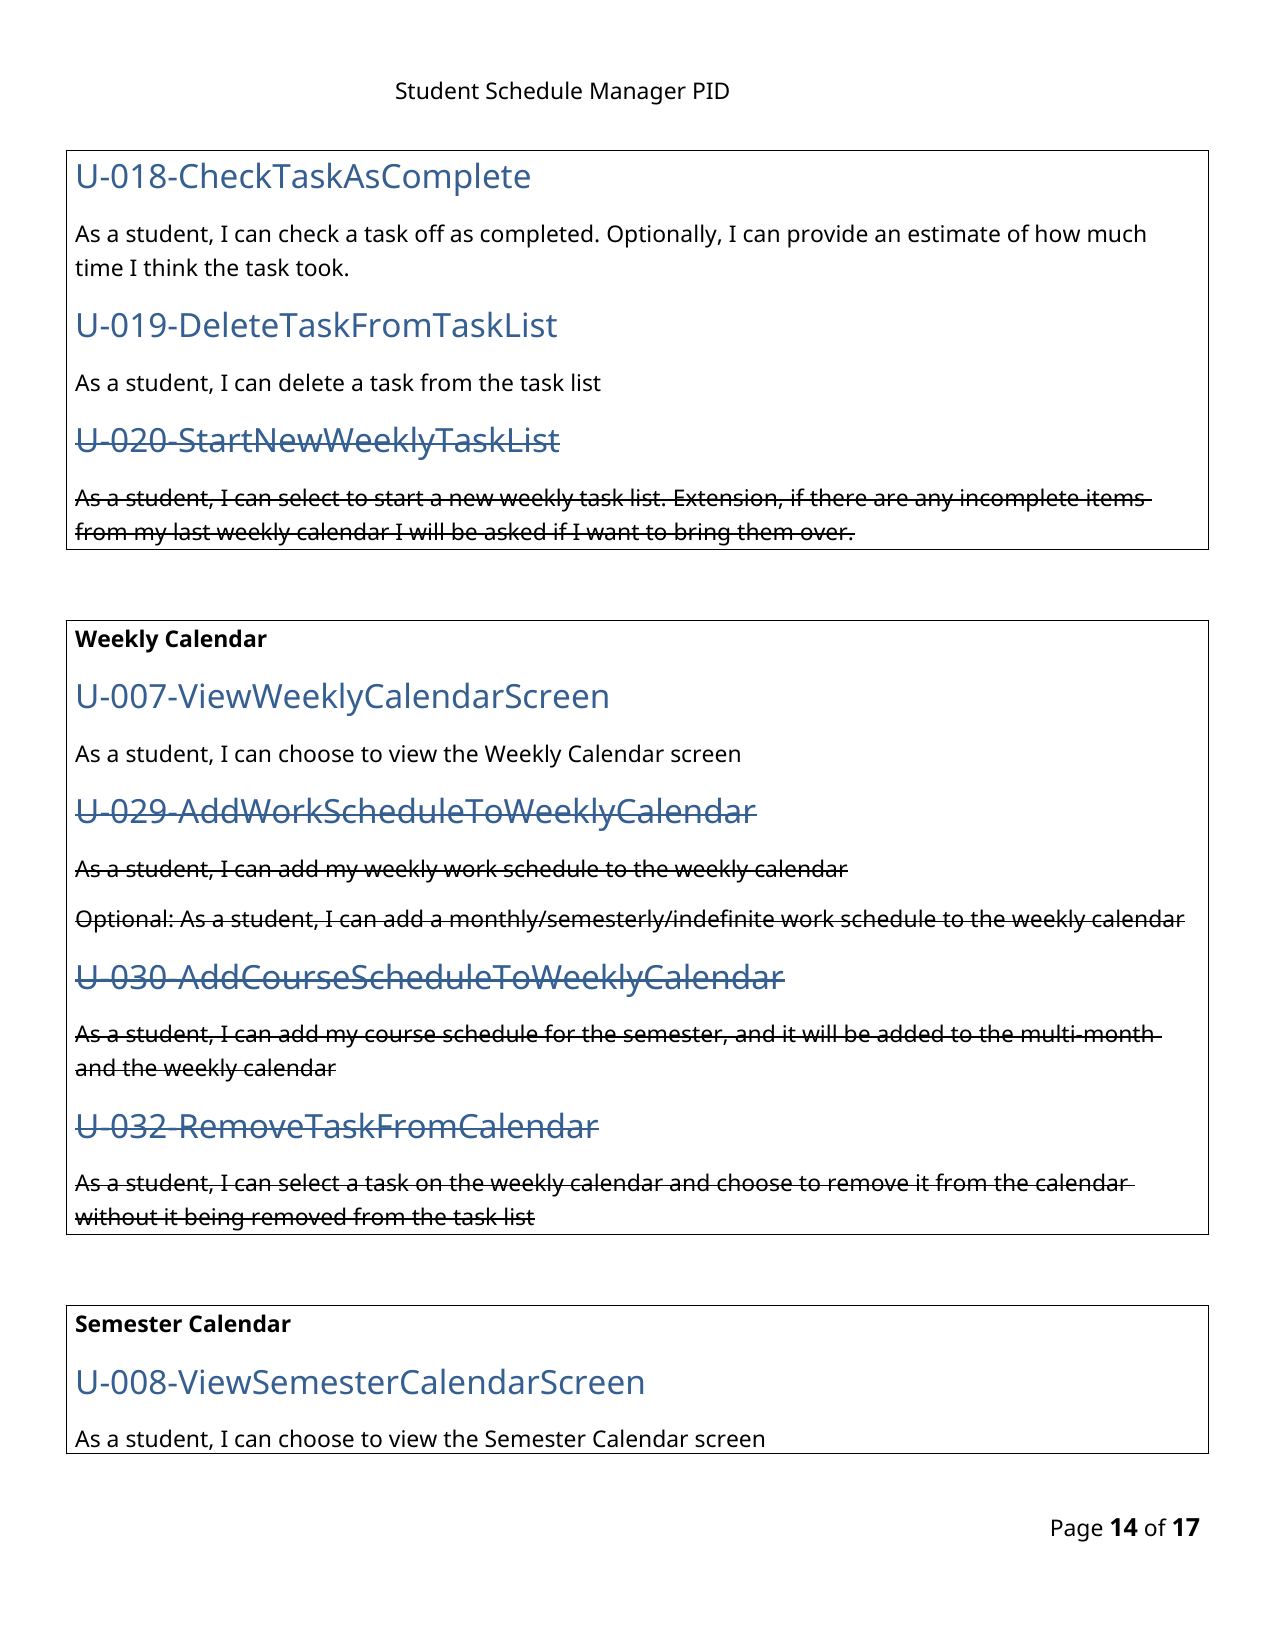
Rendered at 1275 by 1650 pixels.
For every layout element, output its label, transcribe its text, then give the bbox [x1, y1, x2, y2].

text Optional: As a student, I can add a monthly/semesterly/indefinite work schedule to the weekly calendar [67, 900, 1208, 934]
text As a student, I can delete a task from the task list [67, 363, 1208, 398]
subtitle U-008-ViewSemesterCalendarScreen [67, 1355, 1208, 1404]
text As a student, I can select to start a new weekly task list. Extension, if there are any incomplete items from my last weekly calendar I will be asked if I want to bring them over. [67, 479, 1208, 549]
subtitle U-007-ViewWeeklyCalendarScreen [67, 670, 1208, 718]
subtitle U-018-CheckTaskAsComplete [67, 151, 1208, 198]
text Weekly Calendar [67, 621, 1208, 654]
text Semester Calendar [67, 1306, 1208, 1339]
text As a student, I can choose to view the Weekly Calendar screen [67, 734, 1208, 769]
subtitle U-030-AddCourseScheduleToWeeklyCalendar [67, 951, 1208, 999]
subtitle U-029-AddWorkScheduleToWeeklyCalendar [67, 785, 1208, 833]
text As a student, I can add my course schedule for the semester, and it will be added to the multi-month and the weekly calendar [67, 1015, 1208, 1083]
text As a student, I can select a task on the weekly calendar and choose to remove it from the calendar without it being removed from the task list [67, 1164, 1208, 1234]
text As a student, I can choose to view the Semester Calendar screen [67, 1420, 1208, 1453]
subtitle U-019-DeleteTaskFromTaskList [67, 299, 1208, 347]
subtitle U-032-RemoveTaskFromCalendar [67, 1099, 1208, 1148]
text As a student, I can add my weekly work schedule to the weekly calendar [67, 850, 1208, 884]
subtitle U-020-StartNewWeeklyTaskList [67, 414, 1208, 462]
text As a student, I can check a task off as completed. Optionally, I can provide an estimate of how much time I think the task took. [67, 215, 1208, 283]
